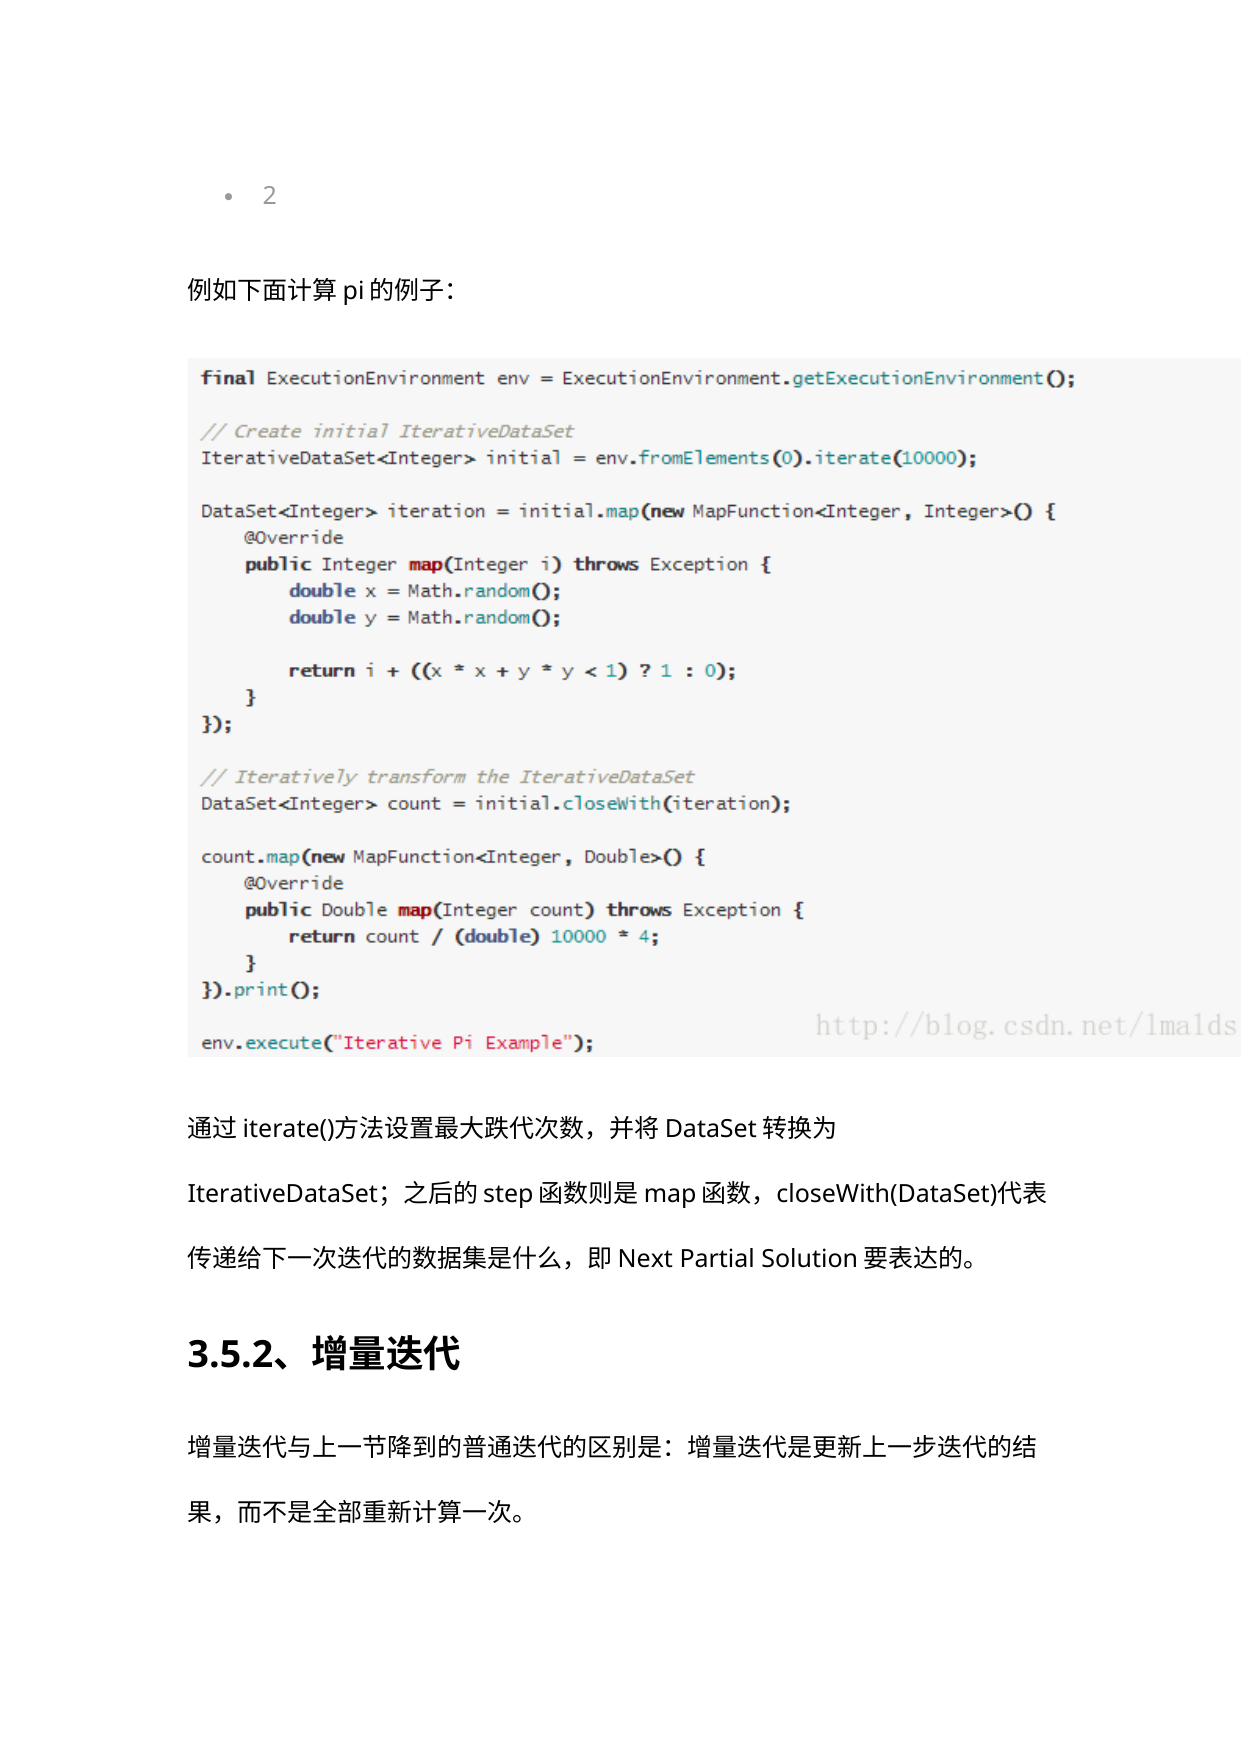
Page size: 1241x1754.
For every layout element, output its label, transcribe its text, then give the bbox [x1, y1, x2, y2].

picture [187, 358, 1241, 1057]
text 3.5.2、增量迭代 [187, 1319, 1053, 1384]
text 例如下面计算pi的例子： [187, 256, 1053, 321]
list 2 [225, 162, 1053, 227]
text 增量迭代与上一节降到的普通迭代的区别是：增量迭代是更新上一步迭代的结果，而不是全部重新计算一次。 [187, 1413, 1053, 1543]
text 通过iterate()方法设置最大跌代次数，并将DataSet转换为IterativeDataSet；之后的step函数则是map函数，closeWith(DataSet)代表传递给下一次迭代的数据集是什么，即Next Partial Solution要表达的。 [187, 1094, 1053, 1289]
